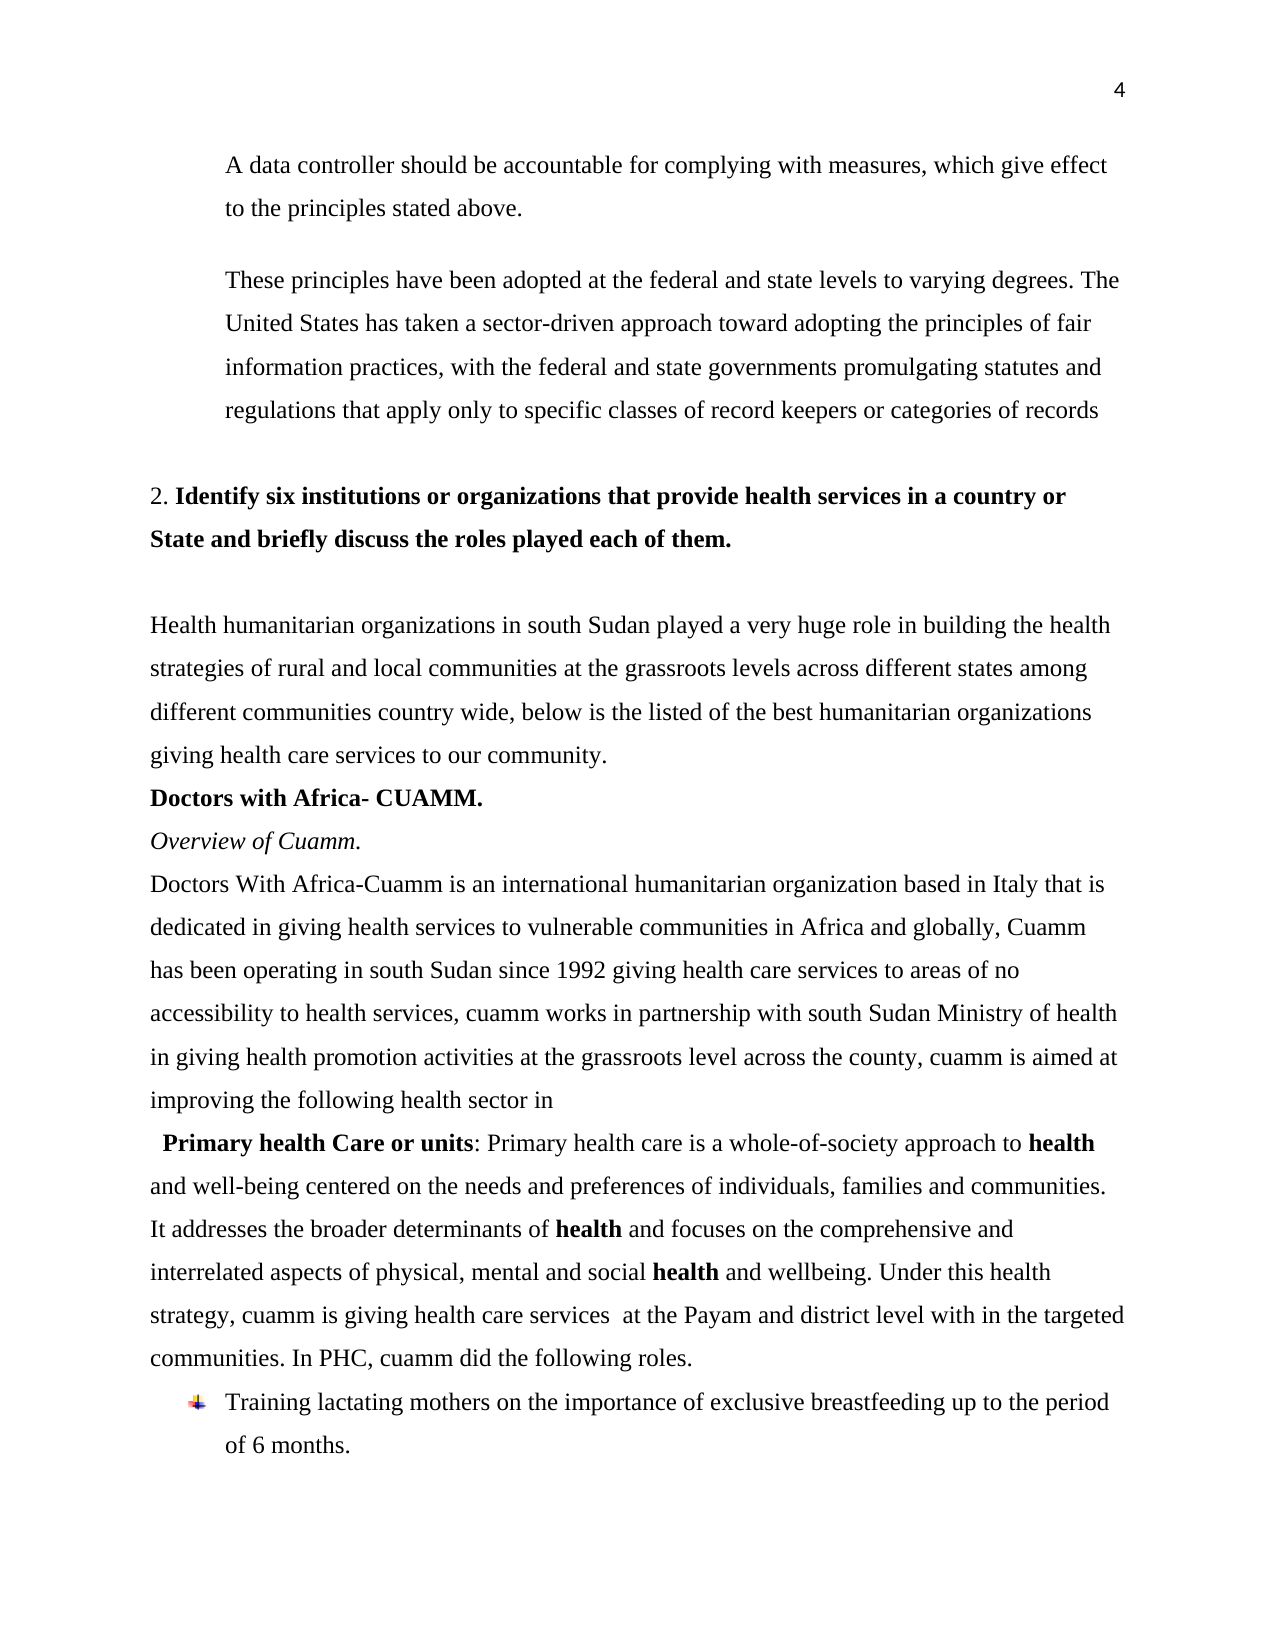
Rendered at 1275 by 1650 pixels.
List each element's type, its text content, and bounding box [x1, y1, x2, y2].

picture [188, 1393, 206, 1410]
text State and briefly discuss the roles played each of them. [150, 524, 1125, 553]
text Overview of Cuamm. [150, 826, 1125, 855]
text 2. Identify six institutions or organizations that provide health services in a country or [150, 481, 1125, 510]
text Doctors With Africa-Cuamm is an international humanitarian organization based in Italy that is dedicated in giving health services to vulnerable communities in Africa and globally, Cuamm has been operating in south Sudan since 1992 giving health care services to areas of no accessibility to health services, cuamm works in partnership with south Sudan Ministry of health in giving health promotion activities at the grassroots level across the county, cuamm is aimed at improving the following health sector in [150, 869, 1125, 1113]
text Health humanitarian organizations in south Sudan played a very huge role in building the health strategies of rural and local communities at the grassroots levels across different states among different communities country wide, below is the listed of the best humanitarian organizations giving health care services to our community. [150, 610, 1125, 768]
list Training lactating mothers on the importance of exclusive breastfeeding up to the period of 6 months. [187, 1387, 1125, 1458]
text Primary health Care or units: Primary health care is a whole-of-society approach to health and well-being centered on the needs and preferences of individuals, families and communities. It addresses the broader determinants of health and focuses on the comprehensive and interrelated aspects of physical, mental and social health and wellbeing. Under this health strategy, cuamm is giving health care services at the Payam and district level with in the targeted communities. In PHC, cuamm did the following roles. [150, 1128, 1125, 1372]
text A data controller should be accountable for complying with measures, which give effect to the principles stated above. [225, 150, 1125, 222]
text These principles have been adopted at the federal and state levels to varying degrees. The United States has taken a sector-driven approach toward adopting the principles of fair information practices, with the federal and state governments promulgating statutes and regulations that apply only to specific classes of record keepers or categories of records [225, 265, 1125, 423]
text Doctors with Africa- CUAMM. [150, 783, 1125, 812]
